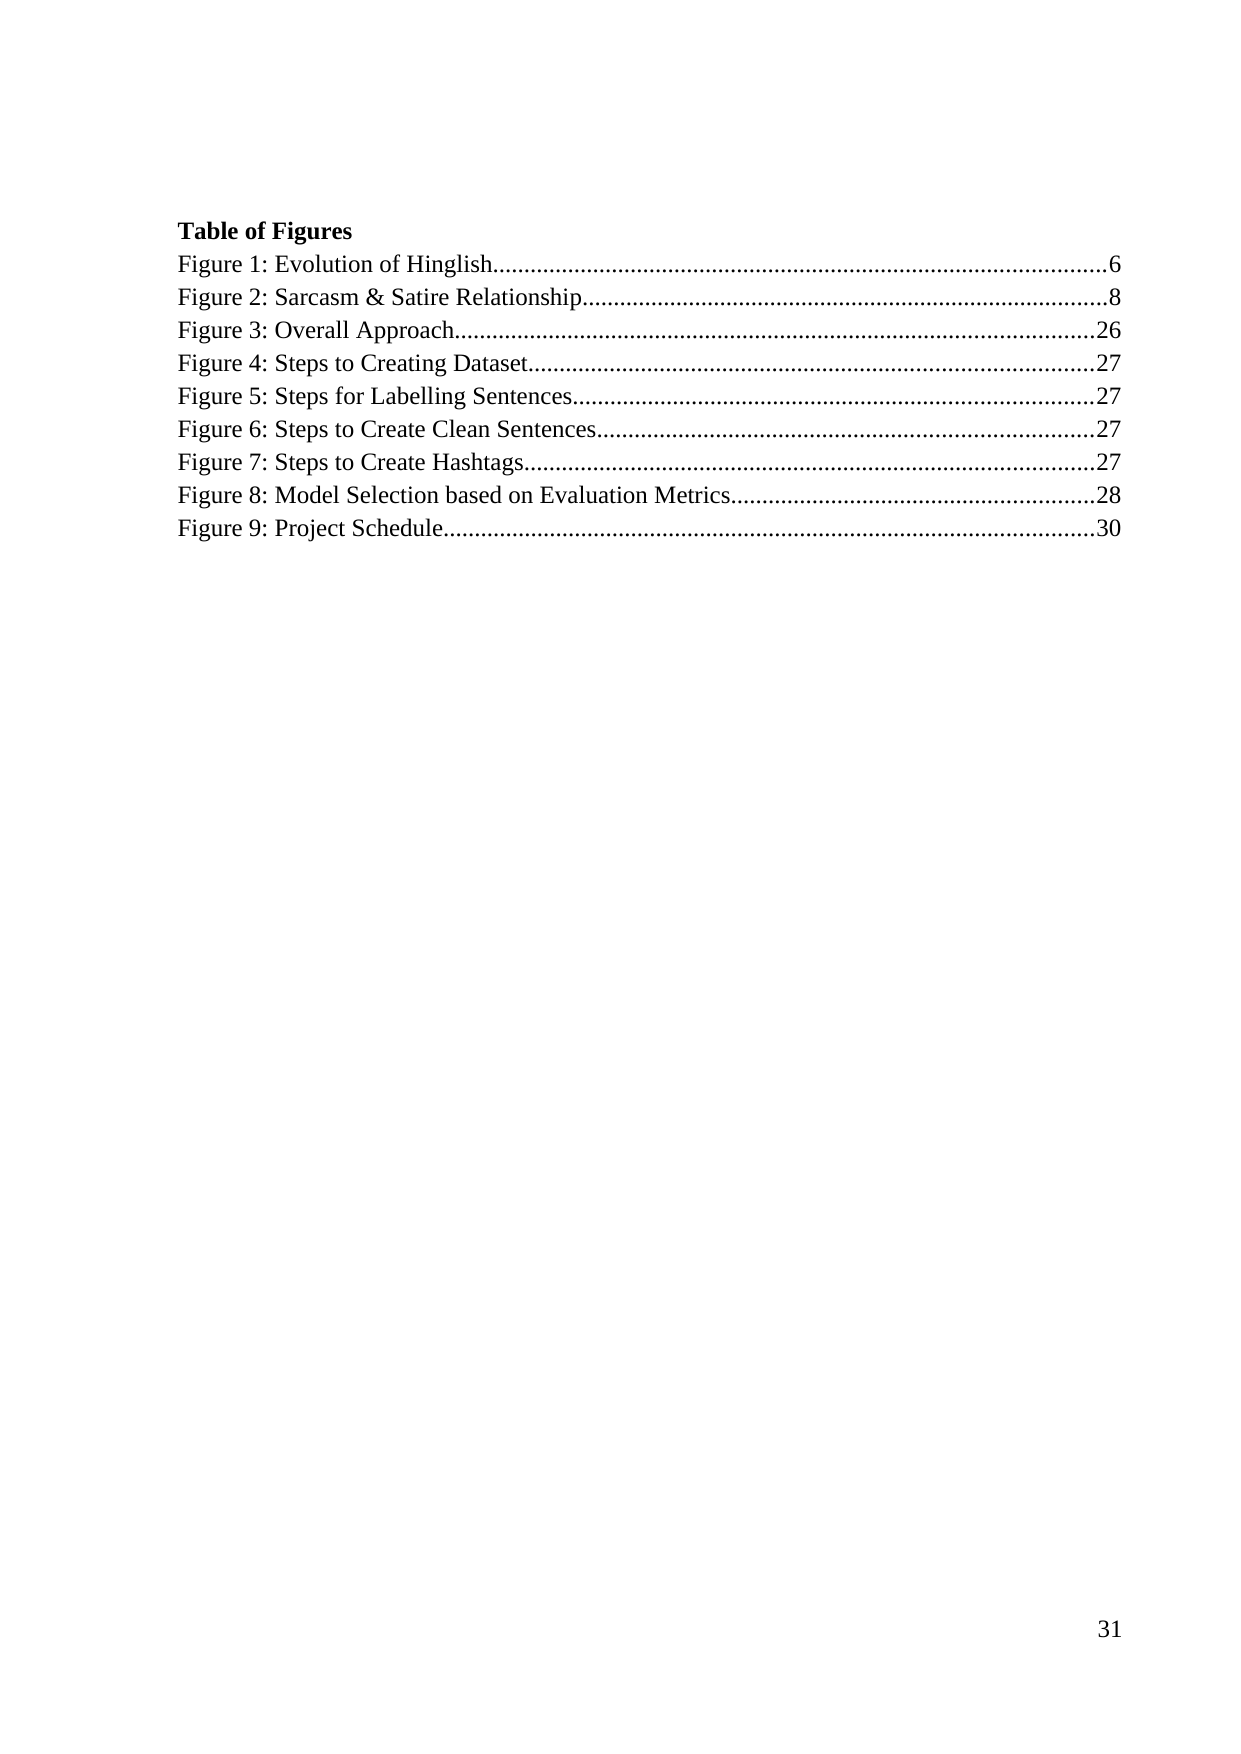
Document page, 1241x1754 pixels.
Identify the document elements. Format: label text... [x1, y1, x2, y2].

text Figure 6: Steps to Create Clean Sentences 27 [177, 414, 1122, 443]
text Figure 2: Sarcasm & Satire Relationship 8 [177, 282, 1122, 311]
text Figure 8: Model Selection based on Evaluation Metrics 28 [177, 480, 1122, 509]
text Figure 5: Steps for Labelling Sentences 27 [177, 381, 1122, 410]
text Figure 1: Evolution of Hinglish 6 [177, 249, 1122, 278]
text Figure 4: Steps to Creating Dataset 27 [177, 348, 1122, 377]
subtitle Table of Figures [177, 216, 1122, 244]
text Figure 3: Overall Approach 26 [177, 315, 1122, 344]
text Figure 9: Project Schedule 30 [177, 513, 1122, 542]
text Figure 7: Steps to Create Hashtags 27 [177, 447, 1122, 476]
